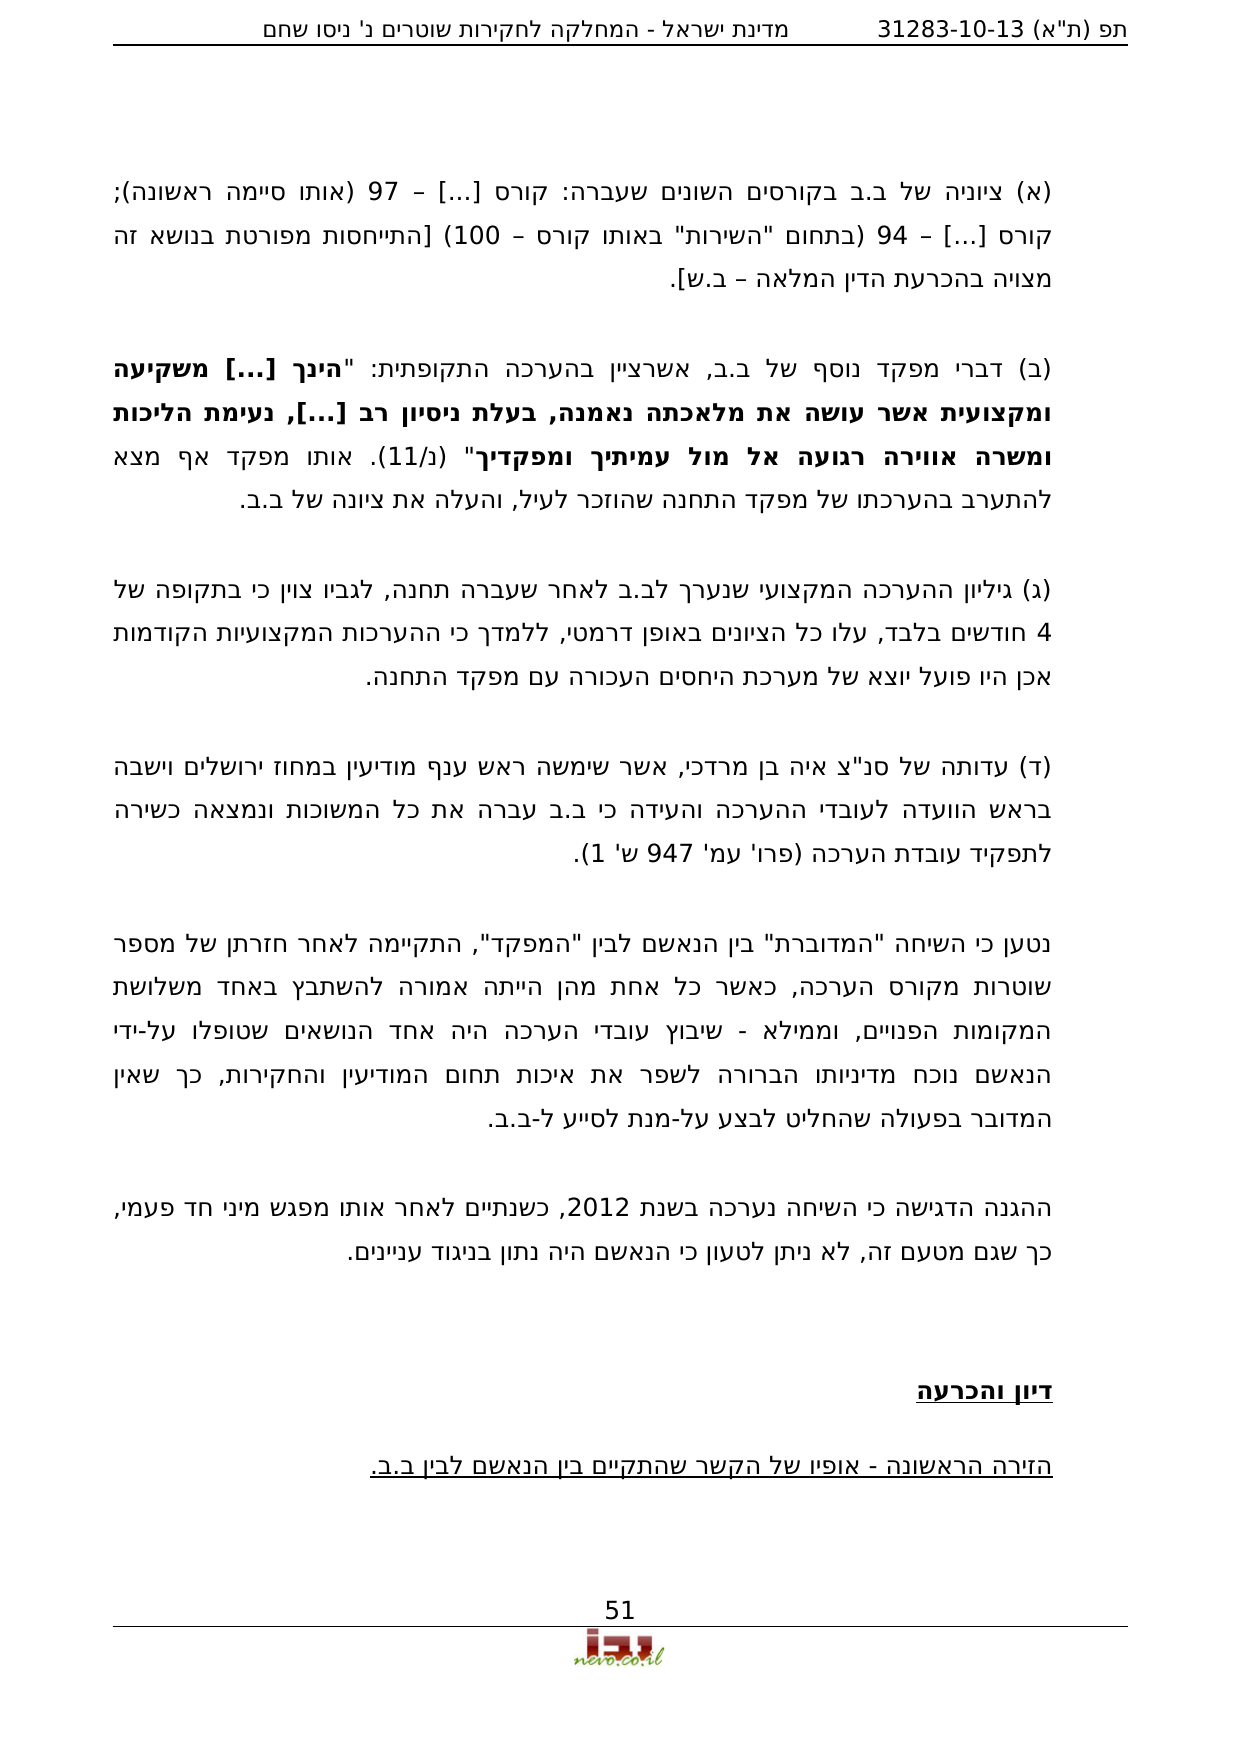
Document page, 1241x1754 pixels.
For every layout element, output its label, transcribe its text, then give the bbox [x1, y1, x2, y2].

text ההגנה הדגישה כי השיחה נערכה בשנת 2012, כשנתיים לאחר אותו מפגש מיני חד פעמי, כך שגם מטעם זה, לא ניתן לטעון כי הנאשם היה נתון בניגוד עניינים. [112, 1193, 1053, 1266]
text (ג) גיליון ההערכה המקצועי שנערך לב.ב לאחר שעברה תחנה, לגביו צוין כי בתקופה של 4 חודשים בלבד, עלו כל הציונים באופן דרמטי, ללמדך כי ההערכות המקצועיות הקודמות אכן היו פועל יוצא של מערכת היחסים העכורה עם מפקד התחנה. [112, 575, 1053, 692]
text (ב) דברי מפקד נוסף של ב.ב, אשרציין בהערכה התקופתית: "הינך [...] משקיעה ומקצועית אשר עושה את מלאכתה נאמנה, בעלת ניסיון רב [...], נעימת הליכות ומשרה אווירה רגועה אל מול עמיתיך ומפקדיך" (נ/11). אותו מפקד אף מצא להתערב בהערכתו של מפקד התחנה שהוזכר לעיל, והעלה את ציונה של ב.ב. [112, 354, 1053, 514]
text הזירה הראשונה - אופיו של הקשר שהתקיים בין הנאשם לבין ב.ב. [112, 1451, 1053, 1481]
text (ד) עדותה של סנ"צ איה בן מרדכי, אשר שימשה ראש ענף מודיעין במחוז ירושלים וישבה בראש הוועדה לעובדי ההערכה והעידה כי ב.ב עברה את כל המשוכות ונמצאה כשירה לתפקיד עובדת הערכה (פרו' עמ' 947 ש' 1). [112, 752, 1053, 868]
text דיון והכרעה [112, 1376, 1128, 1406]
picture [574, 1628, 666, 1667]
text נטען כי השיחה "המדוברת" בין הנאשם לבין "המפקד", התקיימה לאחר חזרתן של מספר שוטרות מקורס הערכה, כאשר כל אחת מהן הייתה אמורה להשתבץ באחד משלושת המקומות הפנויים, וממילא - שיבוץ עובדי הערכה היה אחד הנושאים שטופלו על-ידי הנאשם נוכח מדיניותו הברורה לשפר את איכות תחום המודיעין והחקירות, כך שאין המדובר בפעולה שהחליט לבצע על-מנת לסייע ל-ב.ב. [112, 929, 1053, 1133]
text (א) ציוניה של ב.ב בקורסים השונים שעברה: קורס [...] – 97 (אותו סיימה ראשונה); קורס [...] – 94 (בתחום "השירות" באותו קורס – 100) [התייחסות מפורטת בנושא זה מצויה בהכרעת הדין המלאה – ב.ש]. [112, 177, 1053, 294]
